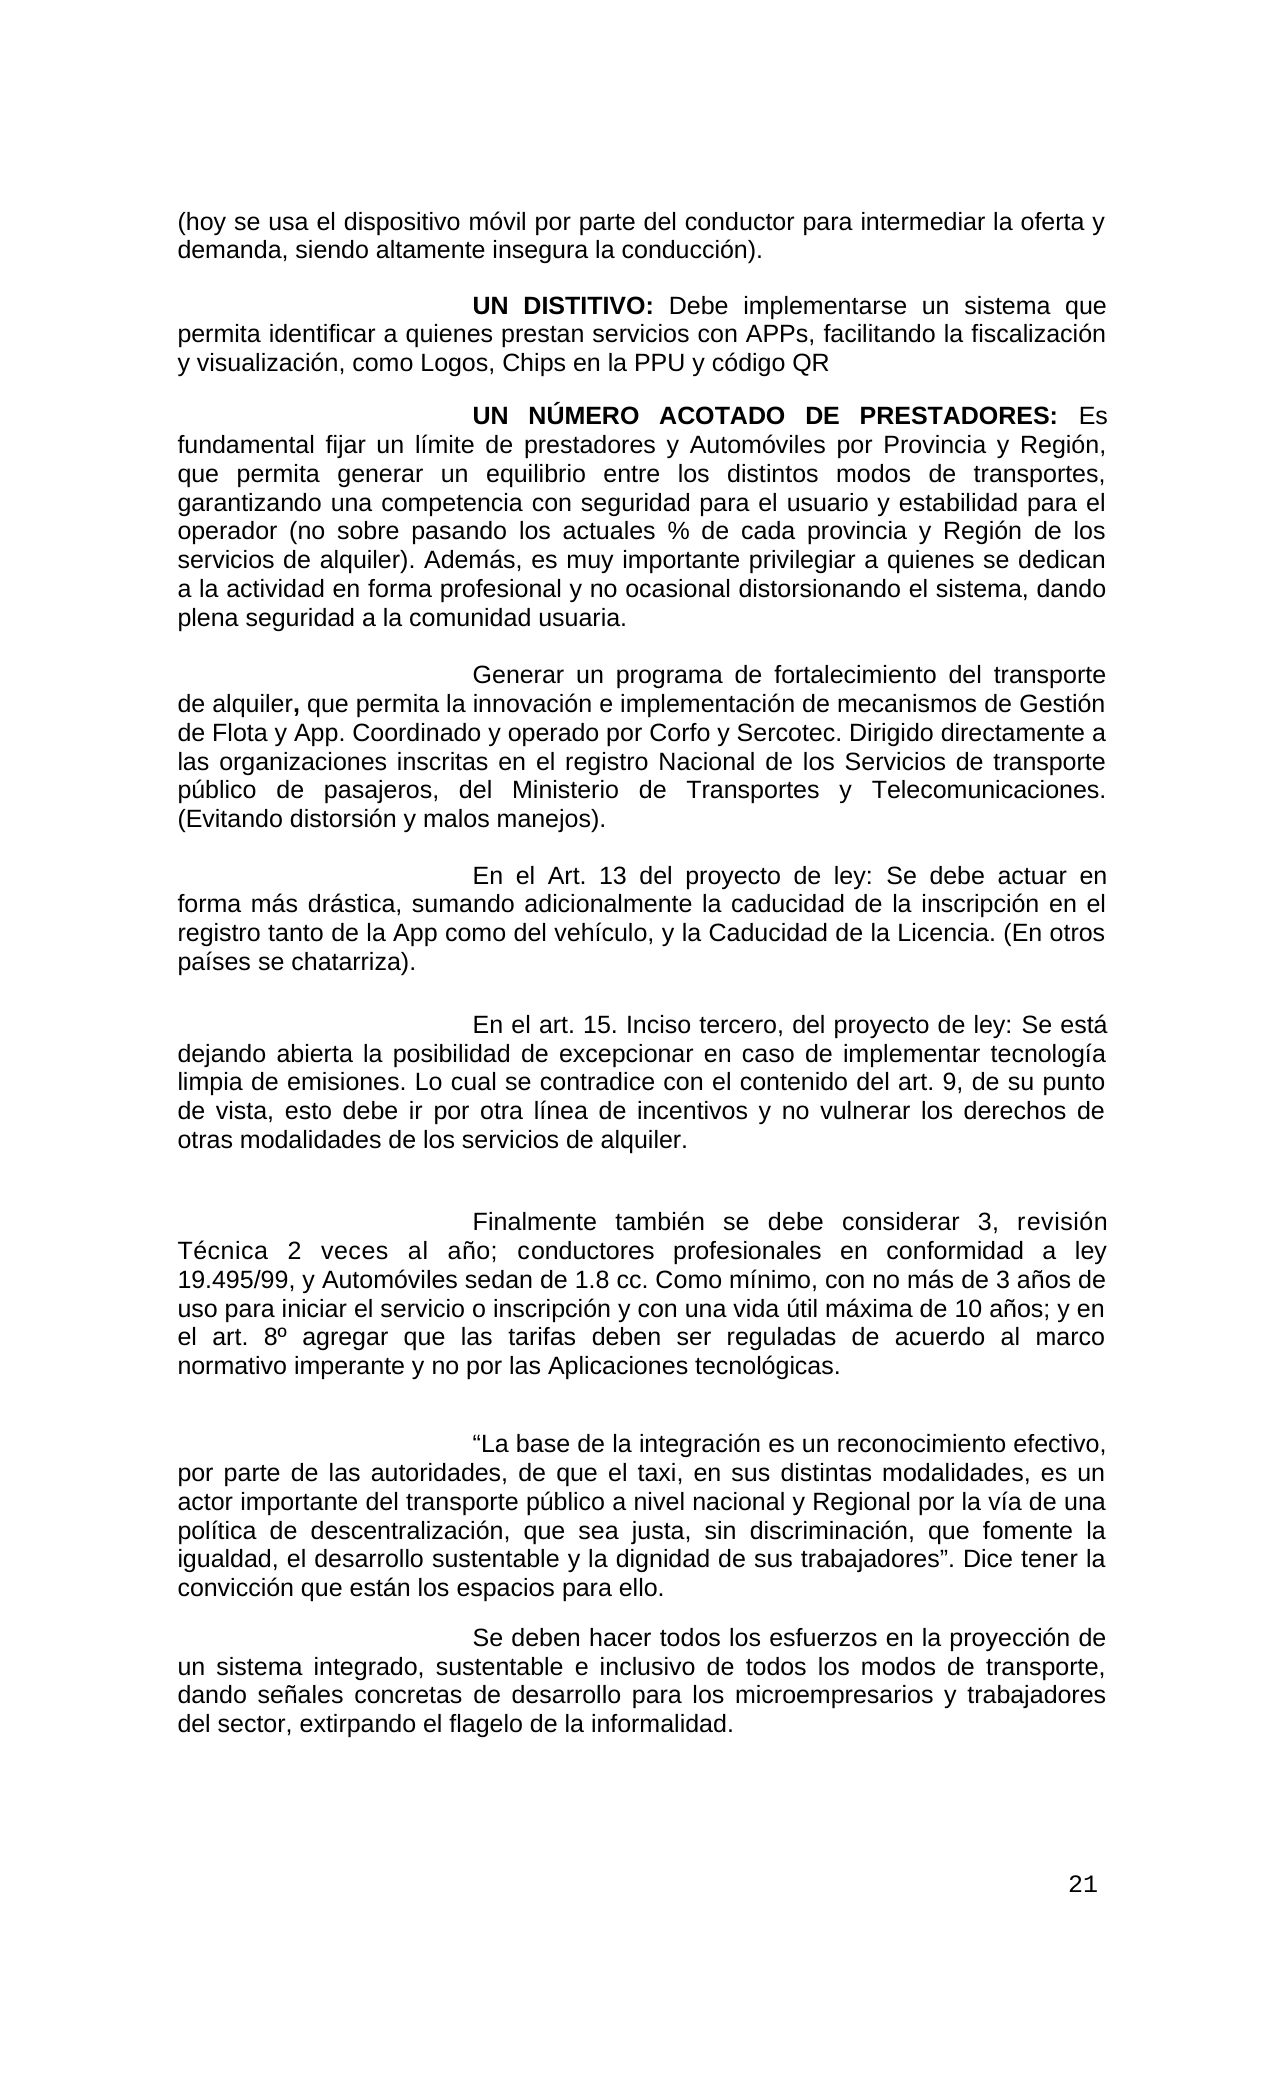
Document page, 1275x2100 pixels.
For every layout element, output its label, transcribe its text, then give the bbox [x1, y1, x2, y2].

text UN DISTITIVO: Debe implementarse un sistema que permita identificar a quienes prestan servicios con APPs, facilitando la fiscalización y visualización, como Logos, Chips en la PPU y código QR [177, 291, 1107, 377]
text Se deben hacer todos los esfuerzos en la proyección de un sistema integrado, sustentable e inclusivo de todos los modos de transporte, dando señales concretas de desarrollo para los microempresarios y trabajadores del sector, extirpando el flagelo de la informalidad. [177, 1623, 1107, 1738]
text Finalmente también se debe considerar 3, revisión Técnica 2 veces al año; conductores profesionales en conformidad a ley 19.495/99, y Automóviles sedan de 1.8 cc. Como mínimo, con no más de 3 años de uso para iniciar el servicio o inscripción y con una vida útil máxima de 10 años; y en el art. 8º agregar que las tarifas deben ser reguladas de acuerdo al marco normativo imperante y no por las Aplicaciones tecnológicas. [177, 1207, 1107, 1380]
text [177, 207, 1107, 264]
text En el art. 15. Inciso tercero, del proyecto de ley: Se está dejando abierta la posibilidad de excepcionar en caso de implementar tecnología limpia de emisiones. Lo cual se contradice con el contenido del art. 9, de su punto de vista, esto debe ir por otra línea de incentivos y no vulnerar los derechos de otras modalidades de los servicios de alquiler. [177, 1010, 1107, 1153]
text UN NÚMERO ACOTADO DE PRESTADORES: Es fundamental fijar un límite de prestadores y Automóviles por Provincia y Región, que permita generar un equilibrio entre los distintos modos de transportes, garantizando una competencia con seguridad para el usuario y estabilidad para el operador (no sobre pasando los actuales % de cada provincia y Región de los servicios de alquiler). Además, es muy importante privilegiar a quienes se dedican a la actividad en forma profesional y no ocasional distorsionando el sistema, dando plena seguridad a la comunidad usuaria. [177, 401, 1107, 631]
text Generar un programa de fortalecimiento del transporte de alquiler, que permita la innovación e implementación de mecanismos de Gestión de Flota y App. Coordinado y operado por Corfo y Sercotec. Dirigido directamente a las organizaciones inscritas en el registro Nacional de los Servicios de transporte público de pasajeros, del Ministerio de Transportes y Telecomunicaciones. (Evitando distorsión y malos manejos). [177, 660, 1107, 833]
text En el Art. 13 del proyecto de ley: Se debe actuar en forma más drástica, sumando adicionalmente la caducidad de la inscripción en el registro tanto de la App como del vehículo, y la Caducidad de la Licencia. (En otros países se chatarriza). [177, 861, 1107, 976]
text “La base de la integración es un reconocimiento efectivo, por parte de las autoridades, de que el taxi, en sus distintas modalidades, es un actor importante del transporte público a nivel nacional y Regional por la vía de una política de descentralización, que sea justa, sin discriminación, que fomente la igualdad, el desarrollo sustentable y la dignidad de sus trabajadores”. Dice tener la convicción que están los espacios para ello. [177, 1429, 1107, 1602]
